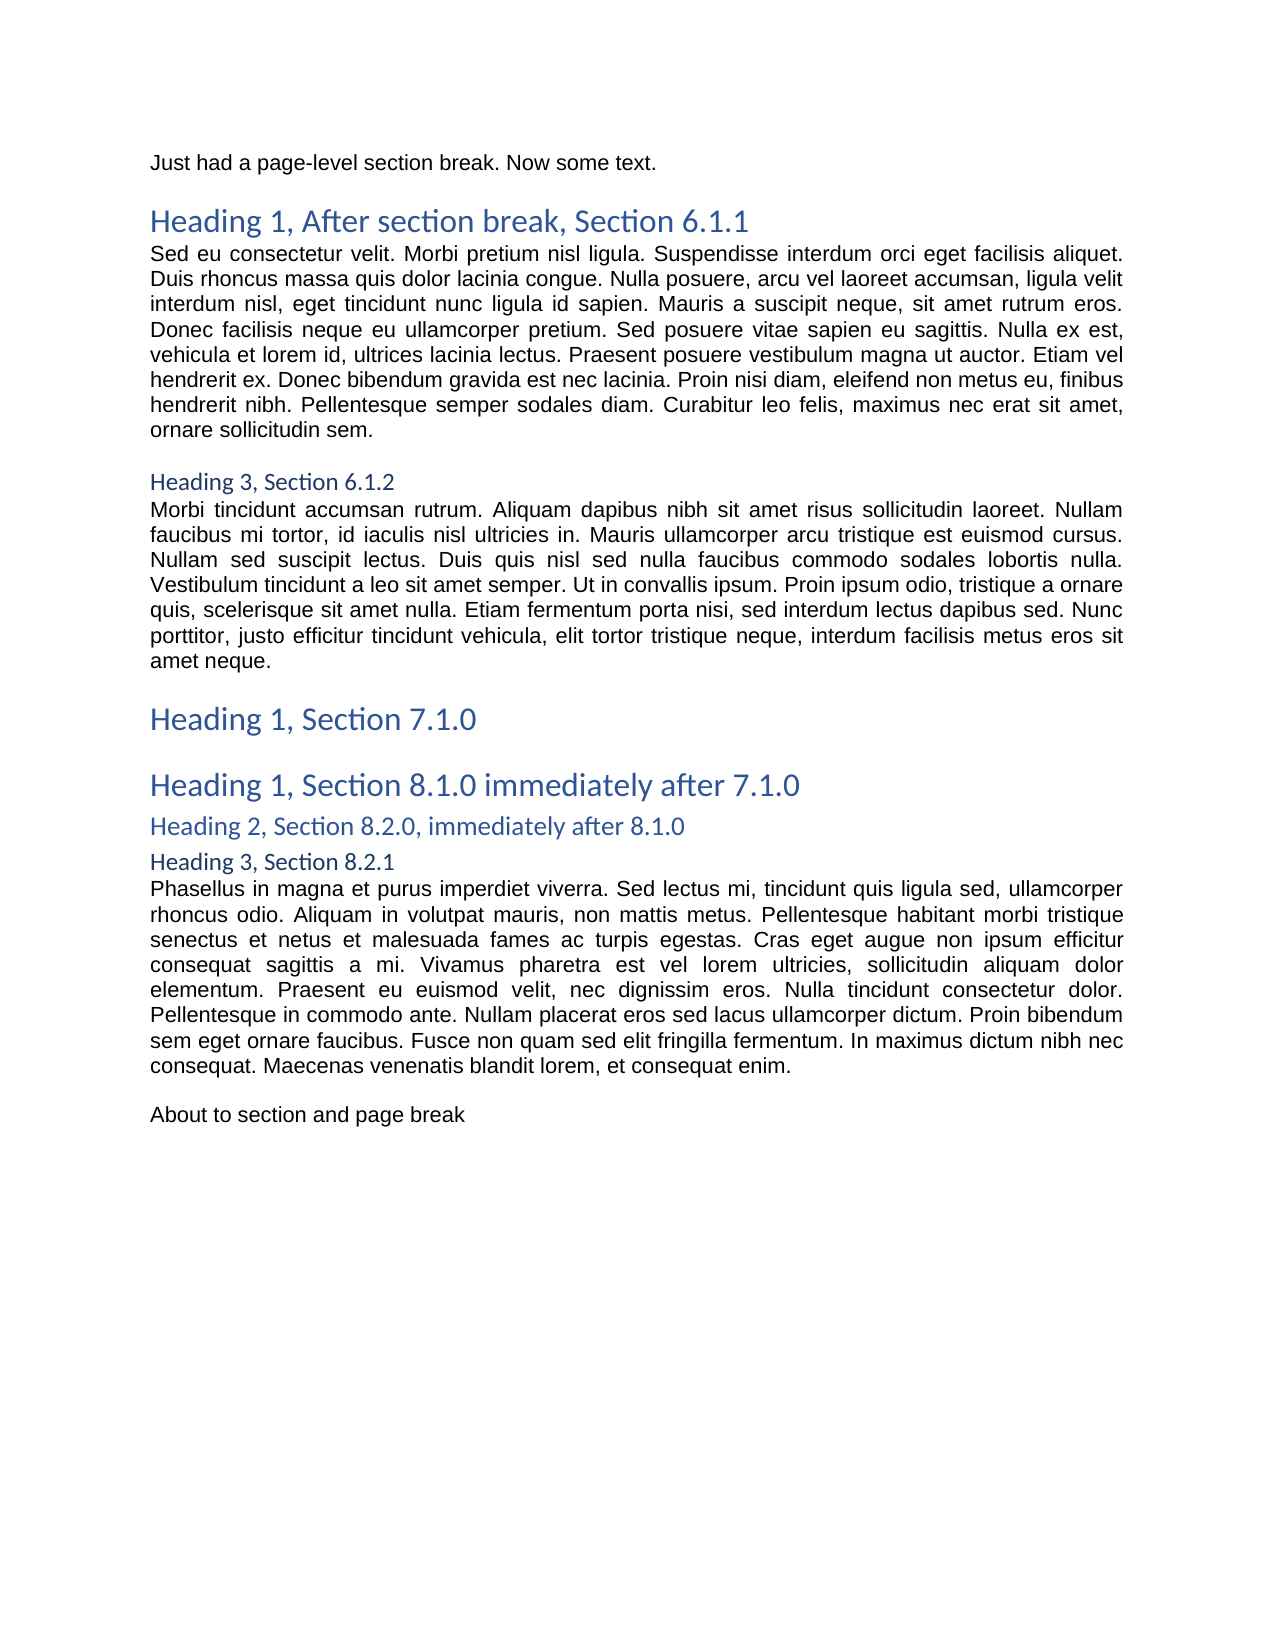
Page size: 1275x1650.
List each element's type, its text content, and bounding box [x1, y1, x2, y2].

subtitle Heading 1, Section 8.1.0 immediately after 7.1.0 [150, 764, 1125, 804]
text Just had a page-level section break. Now some text. [150, 150, 1125, 175]
text Morbi tincidunt accumsan rutrum. Aliquam dapibus nibh sit amet risus sollicitudin laoreet. Nullam faucibus mi tortor, id iaculis nisl ultricies in. Mauris ullamcorper arcu tristique est euismod cursus. Nullam sed suscipit lectus. Duis quis nisl sed nulla faucibus commodo sodales lobortis nulla. Vestibulum tincidunt a leo sit amet semper. Ut in convallis ipsum. Proin ipsum odio, tristique a ornare quis, scelerisque sit amet nulla. Etiam fermentum porta nisi, sed interdum lectus dapibus sed. Nunc porttitor, justo efficitur tincidunt vehicula, elit tortor tristique neque, interdum facilisis metus eros sit amet neque. [150, 497, 1125, 673]
subtitle Heading 3, Section 6.1.2 [150, 466, 1125, 497]
subtitle Heading 1, Section 7.1.0 [150, 698, 1125, 739]
subtitle Heading 1, After section break, Section 6.1.1 [150, 200, 1125, 241]
text Sed eu consectetur velit. Morbi pretium nisl ligula. Suspendisse interdum orci eget facilisis aliquet. Duis rhoncus massa quis dolor lacinia congue. Nulla posuere, arcu vel laoreet accumsan, ligula velit interdum nisl, eget tincidunt nunc ligula id sapien. Mauris a suscipit neque, sit amet rutrum eros. Donec facilisis neque eu ullamcorper pretium. Sed posuere vitae sapien eu sagittis. Nulla ex est, vehicula et lorem id, ultrices lacinia lectus. Praesent posuere vestibulum magna ut auctor. Etiam vel hendrerit ex. Donec bibendum gravida est nec lacinia. Proin nisi diam, eleifend non metus eu, finibus hendrerit nibh. Pellentesque semper sodales diam. Curabitur leo felis, maximus nec erat sit amet, ornare sollicitudin sem. [150, 241, 1125, 443]
text About to section and page break [150, 1101, 1125, 1127]
subtitle Heading 3, Section 8.2.1 [150, 846, 1125, 876]
subtitle Heading 2, Section 8.2.0, immediately after 8.1.0 [150, 809, 1125, 842]
text Phasellus in magna et purus imperdiet viverra. Sed lectus mi, tincidunt quis ligula sed, ullamcorper rhoncus odio. Aliquam in volutpat mauris, non mattis metus. Pellentesque habitant morbi tristique senectus et netus et malesuada fames ac turpis egestas. Cras eget augue non ipsum efficitur consequat sagittis a mi. Vivamus pharetra est vel lorem ultricies, sollicitudin aliquam dolor elementum. Praesent eu euismod velit, nec dignissim eros. Nulla tincidunt consectetur dolor. Pellentesque in commodo ante. Nullam placerat eros sed lacus ullamcorper dictum. Proin bibendum sem eget ornare faucibus. Fusce non quam sed elit fringilla fermentum. In maximus dictum nibh nec consequat. Maecenas venenatis blandit lorem, et consequat enim. [150, 876, 1125, 1078]
